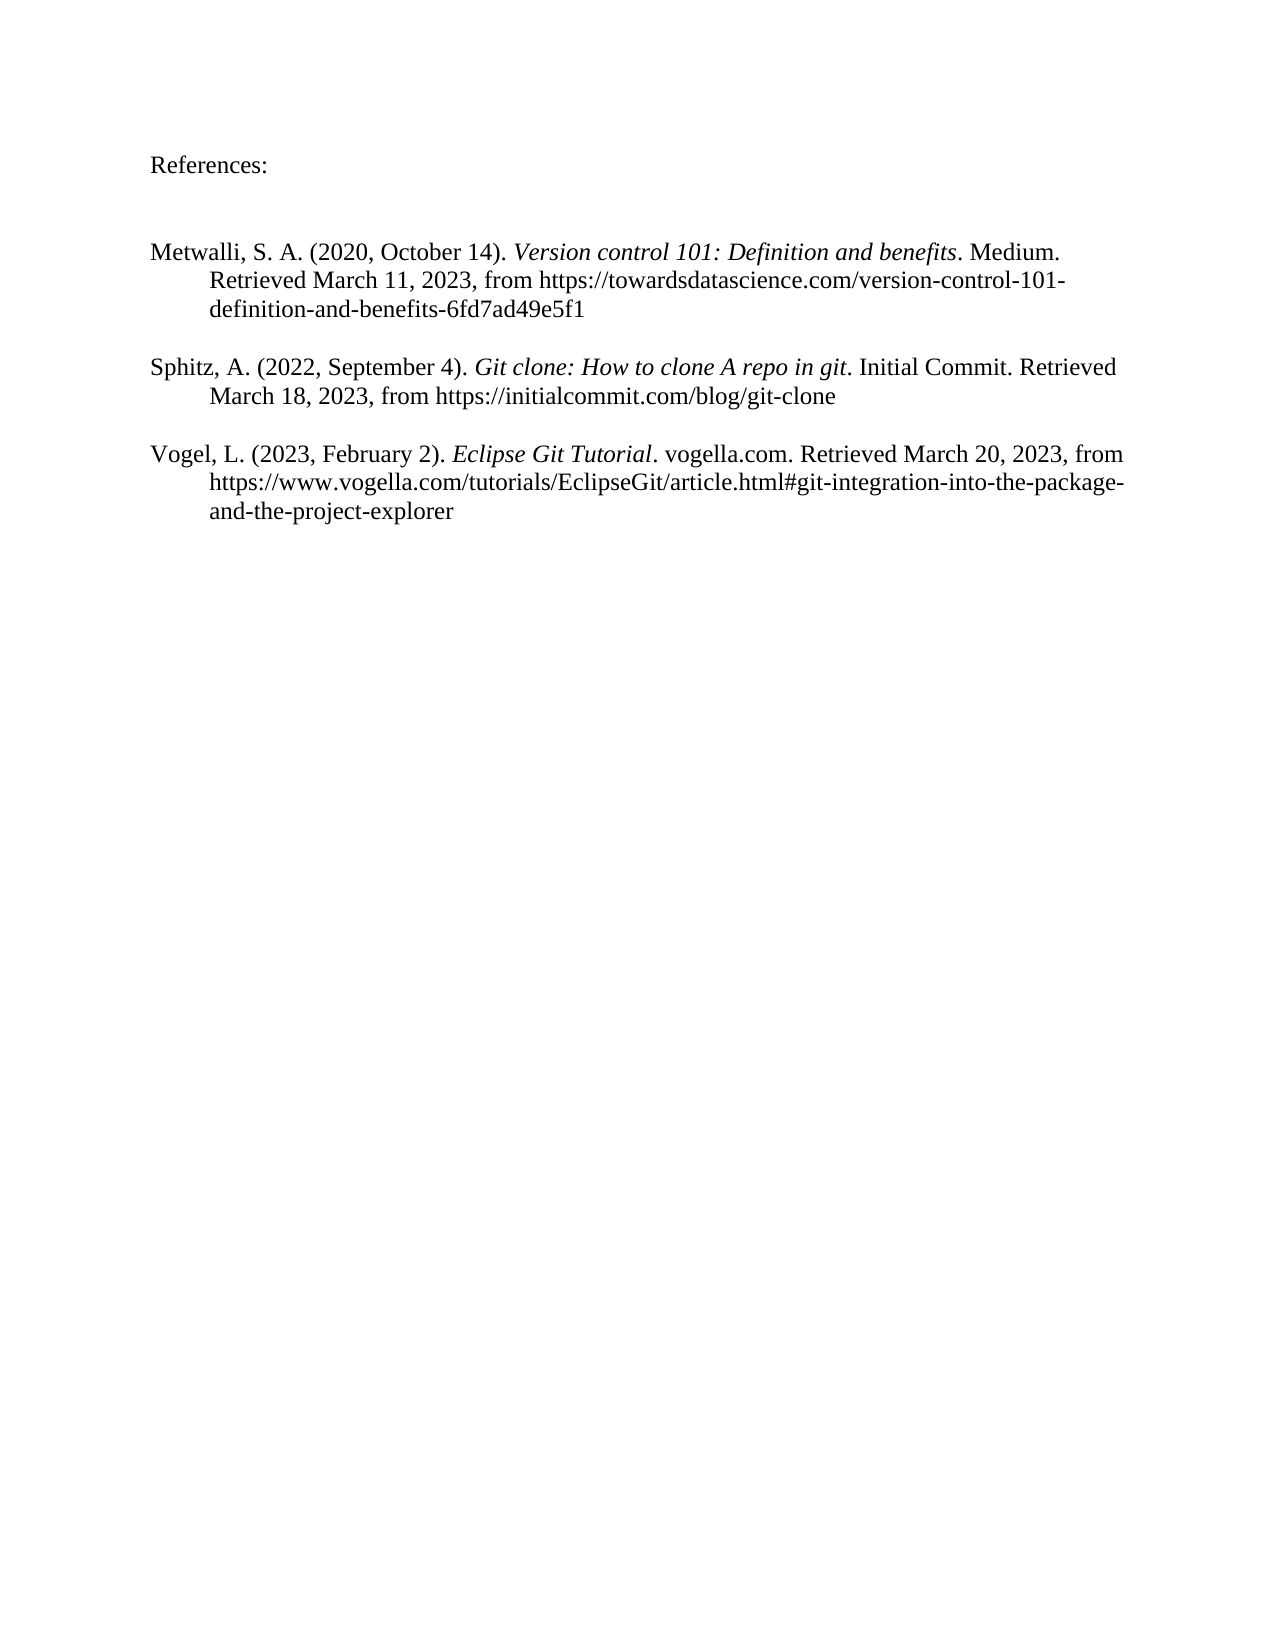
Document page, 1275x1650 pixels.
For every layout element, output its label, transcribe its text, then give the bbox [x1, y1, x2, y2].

text References: [150, 150, 1125, 179]
text Vogel, L. (2023, February 2). Eclipse Git Tutorial. vogella.com. Retrieved March 20, 2023, from https://www.vogella.com/tutorials/EclipseGit/article.html#git-integration-into-the-package-and-the-project-explorer [150, 439, 1125, 525]
text Sphitz, A. (2022, September 4). Git clone: How to clone A repo in git. Initial Commit. Retrieved March 18, 2023, from https://initialcommit.com/blog/git-clone [150, 352, 1125, 409]
text Metwalli, S. A. (2020, October 14). Version control 101: Definition and benefits. Medium. Retrieved March 11, 2023, from https://towardsdatascience.com/version-control-101-definition-and-benefits-6fd7ad49e5f1 [150, 237, 1125, 323]
